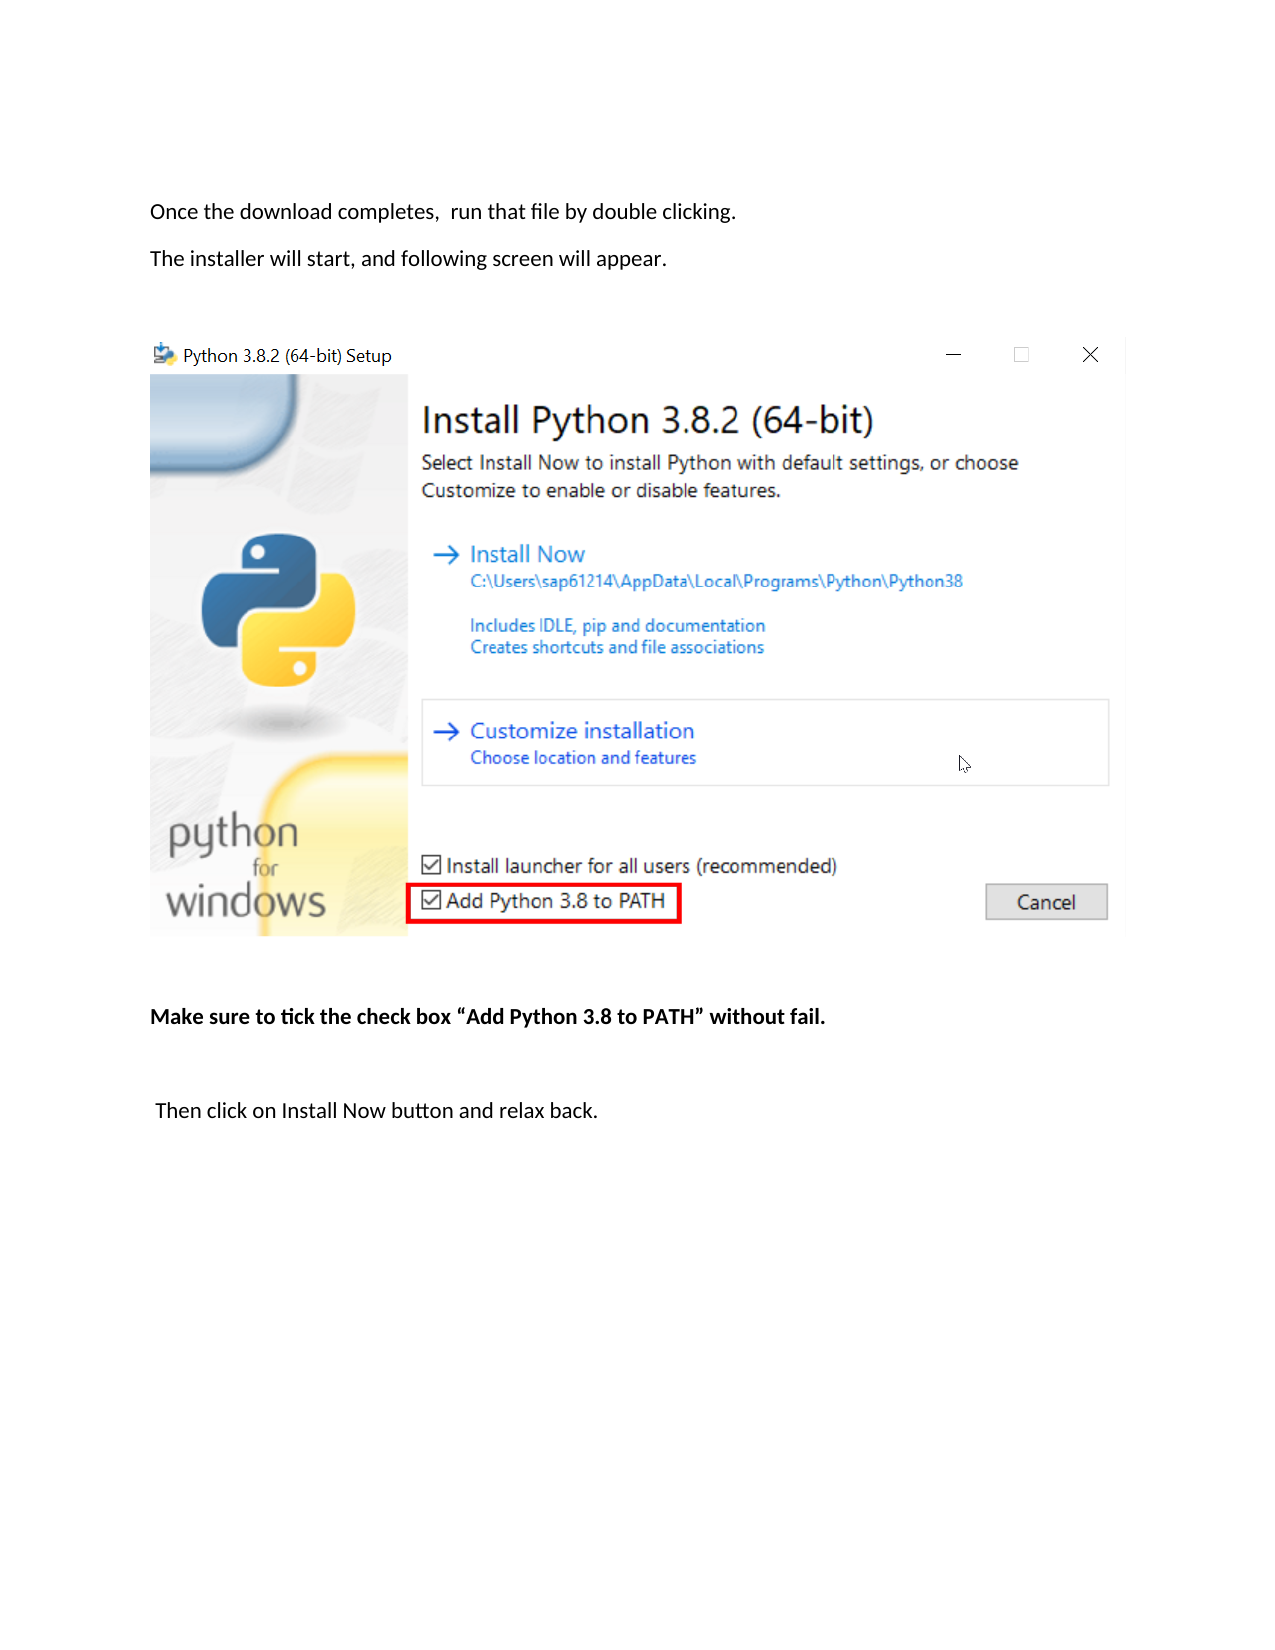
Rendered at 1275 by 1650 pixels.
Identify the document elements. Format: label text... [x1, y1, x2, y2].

text The installer will start, and following screen will appear. [150, 244, 1125, 272]
text Then click on Install Now button and relax back. [150, 1096, 1125, 1124]
picture [150, 337, 1125, 937]
text Make sure to tick the check box “Add Python 3.8 to PATH” without fail. [150, 1002, 1125, 1030]
text Once the download completes, run that file by double clicking. [150, 197, 1125, 225]
